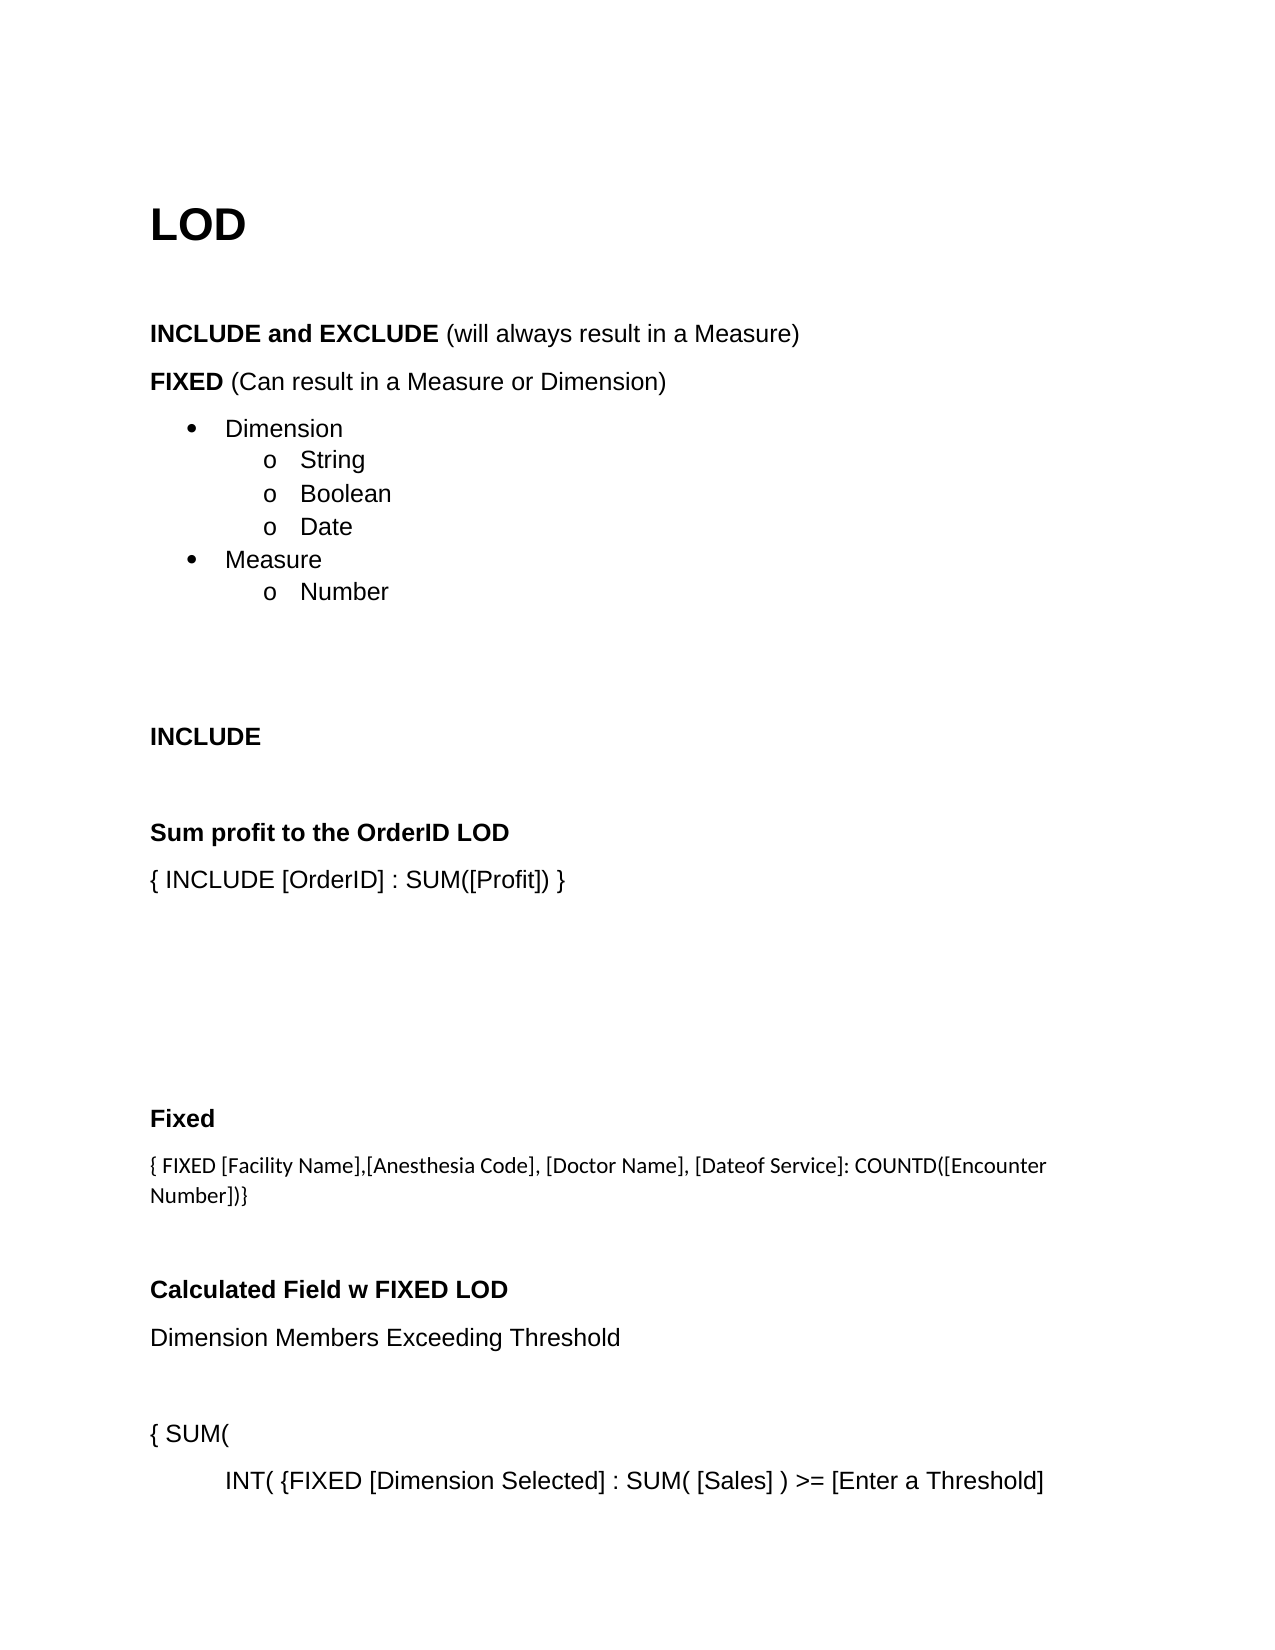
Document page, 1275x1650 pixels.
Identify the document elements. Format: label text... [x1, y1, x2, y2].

list Boolean [262, 479, 1125, 510]
text Calculated Field w FIXED LOD [150, 1275, 1125, 1304]
list Number [262, 577, 1125, 608]
text { FIXED [Facility Name],[Anesthesia Code], [Doctor Name], [Dateof Service]: COUNTD([Encounter Number])} [150, 1151, 1125, 1210]
list Dimension [187, 414, 1125, 443]
text FIXED (Can result in a Measure or Dimension) [150, 367, 1125, 395]
list String [262, 446, 1125, 476]
text { SUM( [150, 1418, 1125, 1447]
list Measure [187, 546, 1125, 574]
text INT( {FIXED [Dimension Selected] : SUM( [Sales] ) >= [Enter a Threshold] [150, 1466, 1125, 1495]
text INCLUDE and EXCLUDE (will always result in a Measure) [150, 319, 1125, 348]
text { INCLUDE [OrderID] : SUM([Profit]) } [150, 865, 1125, 894]
text Fixed [150, 1104, 1125, 1132]
list Date [262, 512, 1125, 543]
text INCLUDE [150, 722, 1125, 751]
text Sum profit to the OrderID LOD [150, 817, 1125, 846]
text Dimension Members Exceeding Threshold [150, 1323, 1125, 1352]
text LOD [150, 198, 1125, 250]
